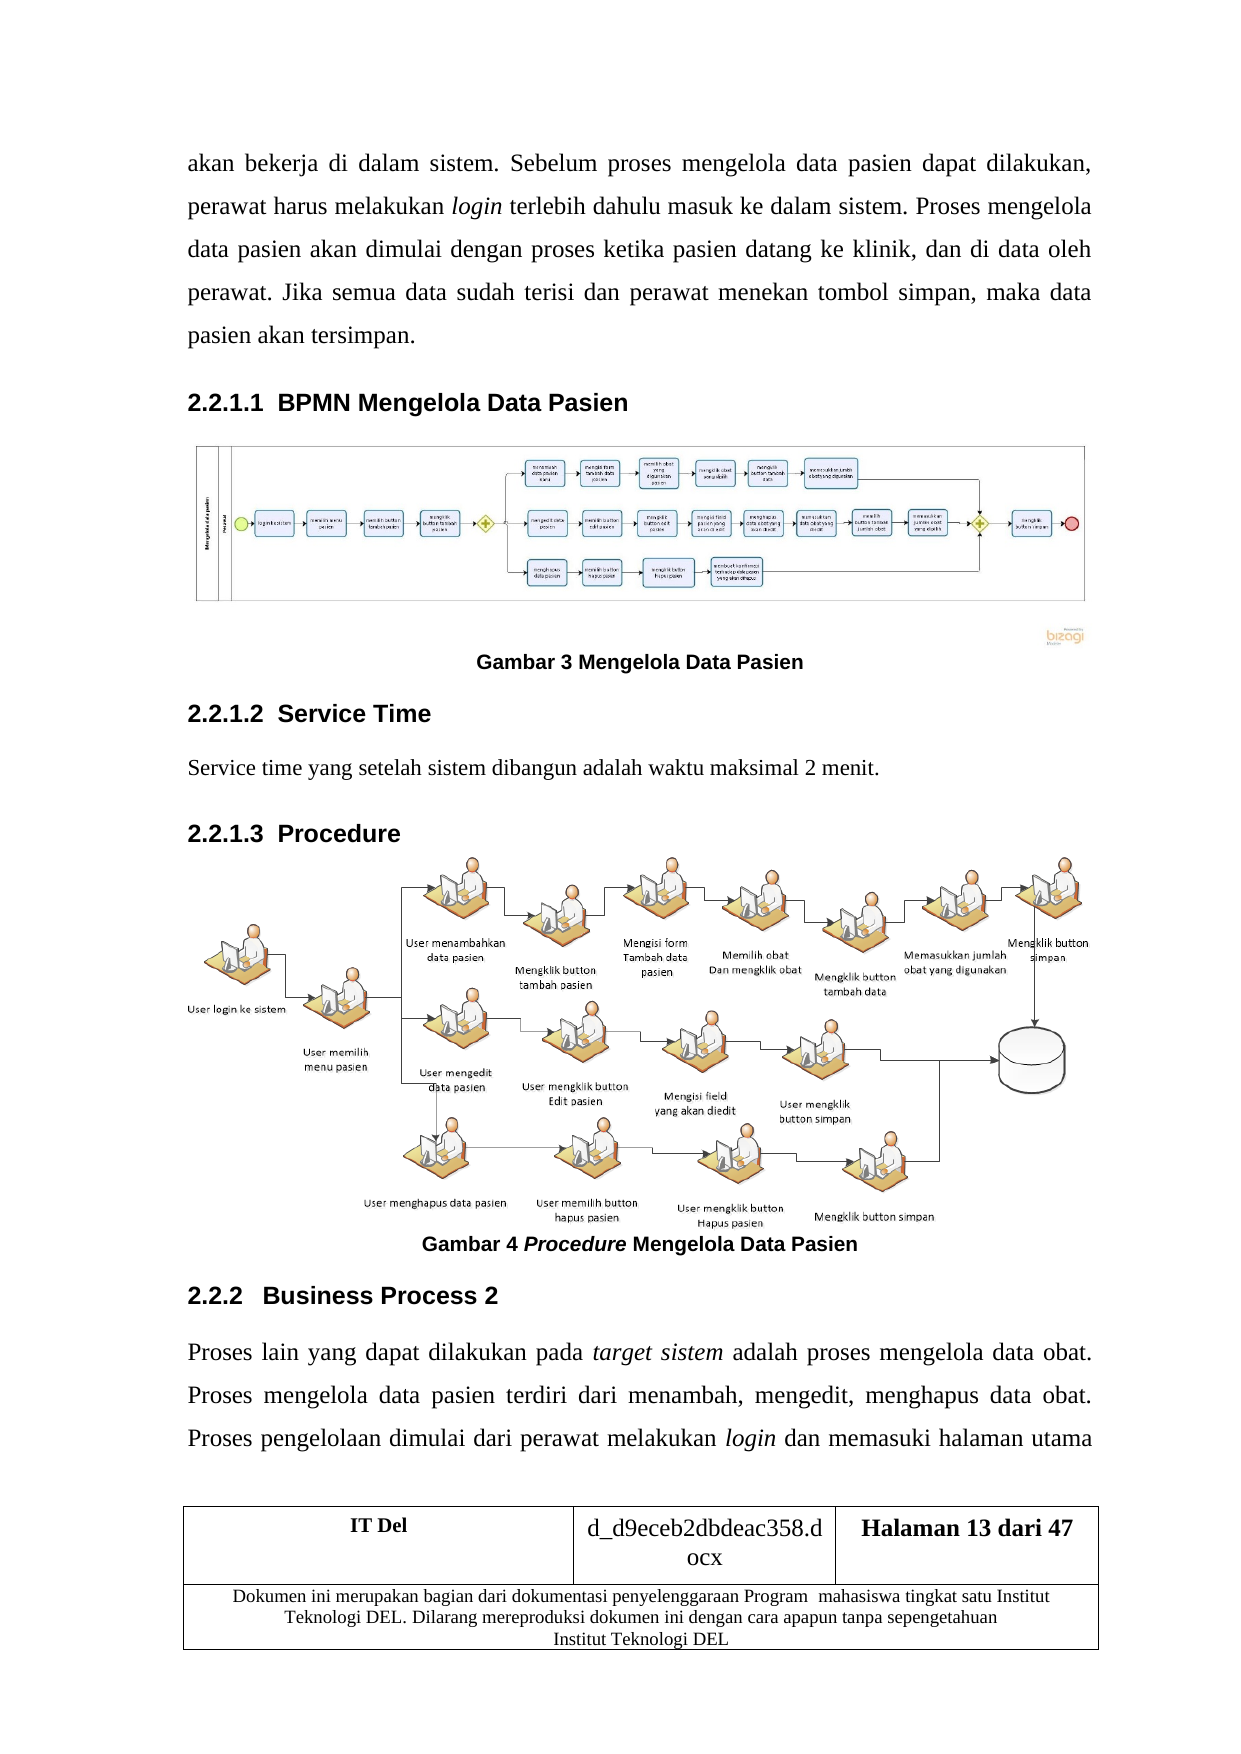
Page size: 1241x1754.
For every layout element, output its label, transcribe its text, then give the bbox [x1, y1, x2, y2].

subtitle Procedure [187, 819, 1092, 847]
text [187, 148, 1092, 349]
text Gambar 4 Procedure Mengelola Data Pasien [187, 1232, 1092, 1256]
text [187, 1337, 1092, 1452]
picture [187, 437, 1093, 650]
subtitle Service Time [187, 698, 1092, 727]
subtitle BPMN Mengelola Data Pasien [187, 388, 1092, 417]
text Service time yang setelah sistem dibangun adalah waktu maksimal 2 menit. [187, 754, 1092, 781]
subtitle Business Process 2 [187, 1281, 1092, 1310]
picture [187, 853, 1093, 1232]
text Gambar 3 Mengelola Data Pasien [187, 650, 1092, 673]
